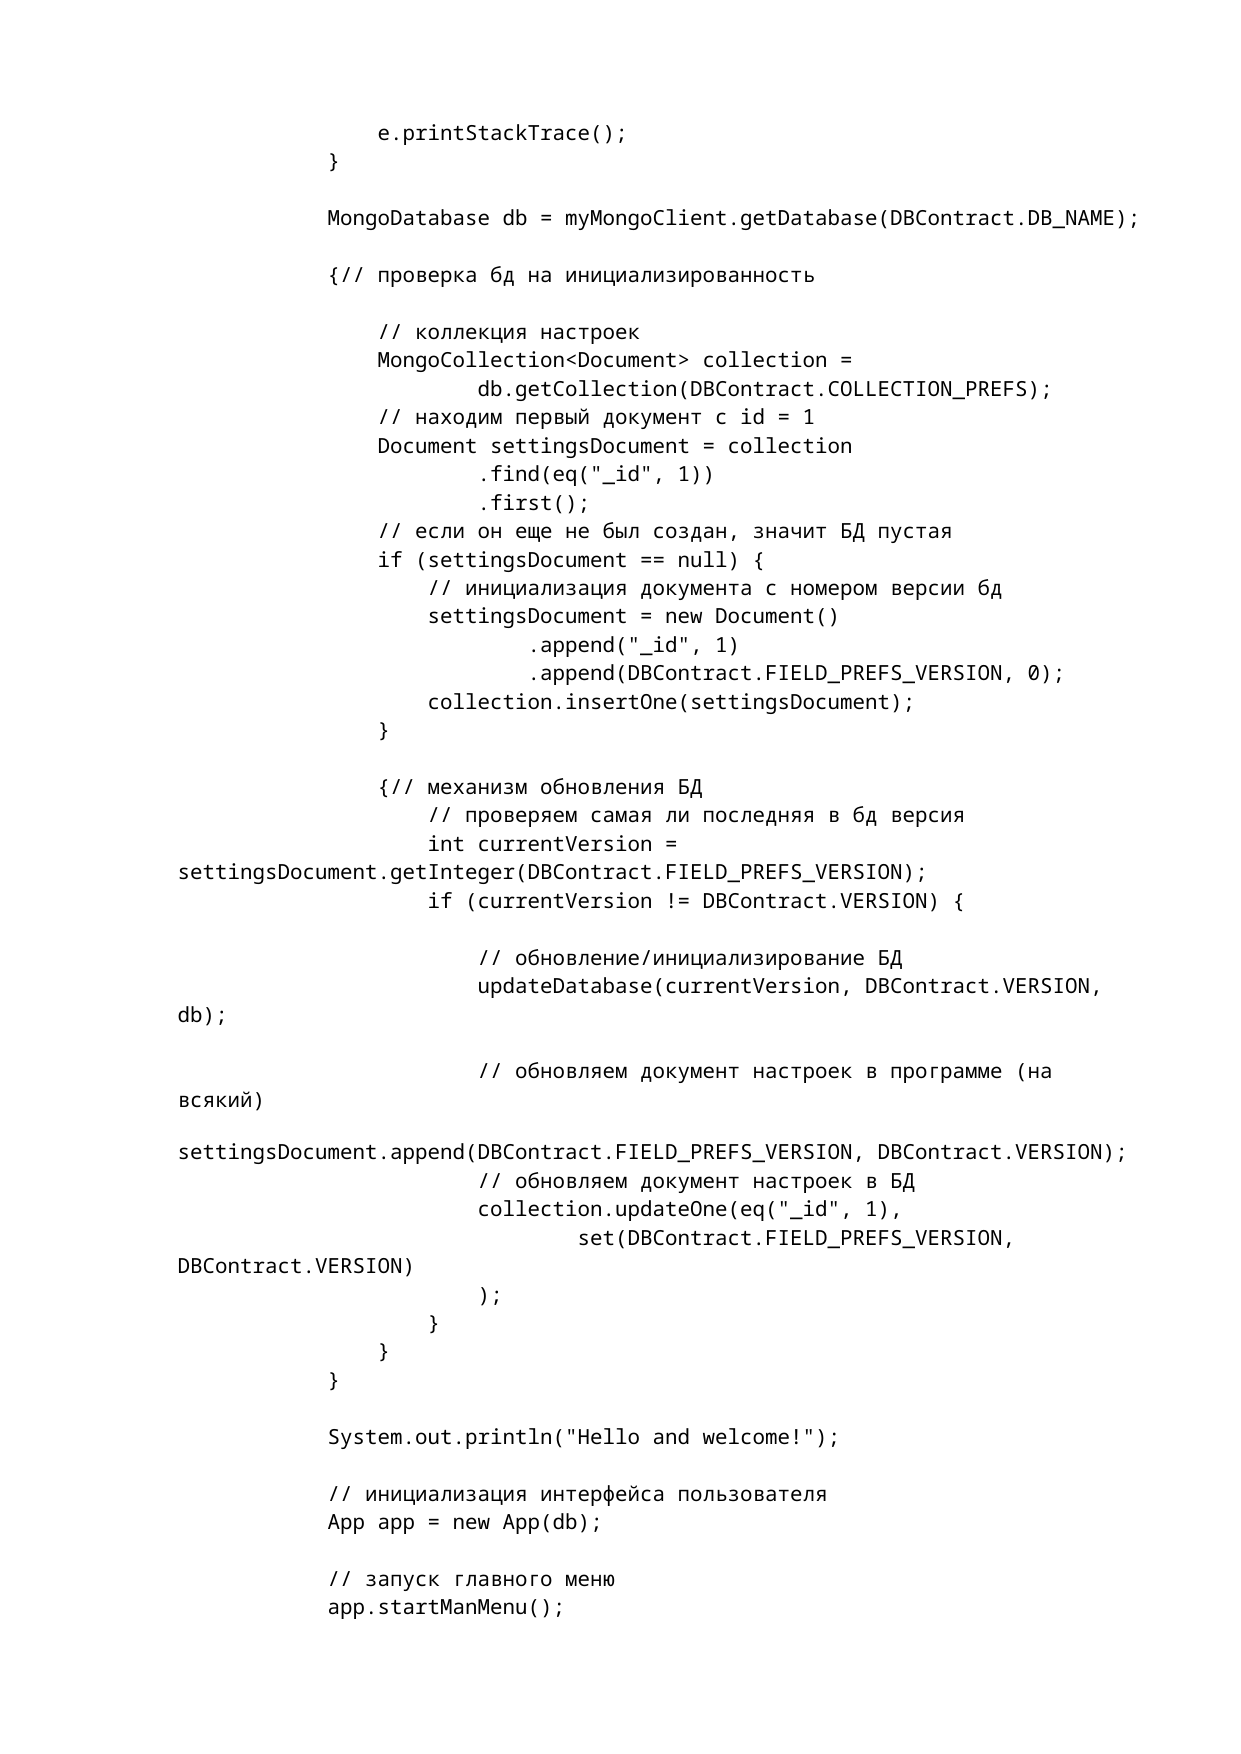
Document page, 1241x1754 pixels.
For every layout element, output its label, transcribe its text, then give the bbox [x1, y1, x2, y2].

text // проверяем самая ли последняя в бд версия [177, 801, 1152, 829]
text } [177, 1365, 1152, 1393]
text {// механизм обновления БД [177, 772, 1152, 801]
text // находим первый документ c id = 1 [177, 402, 1152, 431]
text // обновляем документ настроек в программе (на всякий) [177, 1057, 1152, 1113]
text // обновление/инициализирование БД [177, 943, 1152, 971]
text if (currentVersion != DBContract.VERSION) { [177, 886, 1152, 914]
text MongoDatabase db = myMongoClient.getDatabase(DBContract.DB_NAME); [177, 203, 1152, 232]
text // инициализация документа с номером версии бд [177, 573, 1152, 602]
text } [177, 715, 1152, 744]
text set(DBContract.FIELD_PREFS_VERSION, DBContract.VERSION) [177, 1223, 1152, 1280]
text .append(DBContract.FIELD_PREFS_VERSION, 0); [177, 658, 1152, 687]
text } [177, 147, 1152, 175]
text } [177, 1337, 1152, 1365]
text // если он еще не был создан, значит БД пустая [177, 516, 1152, 545]
text db.getCollection(DBContract.COLLECTION_PREFS); [177, 374, 1152, 402]
text .append("_id", 1) [177, 630, 1152, 658]
text collection.insertOne(settingsDocument); [177, 687, 1152, 715]
text settingsDocument = new Document() [177, 602, 1152, 630]
text app.startManMenu(); [177, 1592, 1152, 1621]
text if (settingsDocument == null) { [177, 545, 1152, 573]
text e.printStackTrace(); [177, 118, 1152, 147]
text int currentVersion = settingsDocument.getInteger(DBContract.FIELD_PREFS_VERSION); [177, 829, 1152, 886]
text App app = new App(db); [177, 1507, 1152, 1536]
text ); [177, 1280, 1152, 1308]
text settingsDocument.append(DBContract.FIELD_PREFS_VERSION, DBContract.VERSION); [177, 1113, 1152, 1166]
text // коллекция настроек [177, 317, 1152, 346]
text .find(eq("_id", 1)) [177, 459, 1152, 488]
text updateDatabase(currentVersion, DBContract.VERSION, db); [177, 971, 1152, 1028]
text Document settingsDocument = collection [177, 431, 1152, 459]
text System.out.println("Hello and welcome!"); [177, 1422, 1152, 1450]
text collection.updateOne(eq("_id", 1), [177, 1194, 1152, 1223]
text // запуск главного меню [177, 1564, 1152, 1592]
text // инициализация интерфейса пользователя [177, 1479, 1152, 1507]
text MongoCollection<Document> collection = [177, 346, 1152, 374]
text } [177, 1308, 1152, 1337]
text {// проверка бд на инициализированность [177, 260, 1152, 289]
text // обновляем документ настроек в БД [177, 1166, 1152, 1194]
text .first(); [177, 488, 1152, 516]
